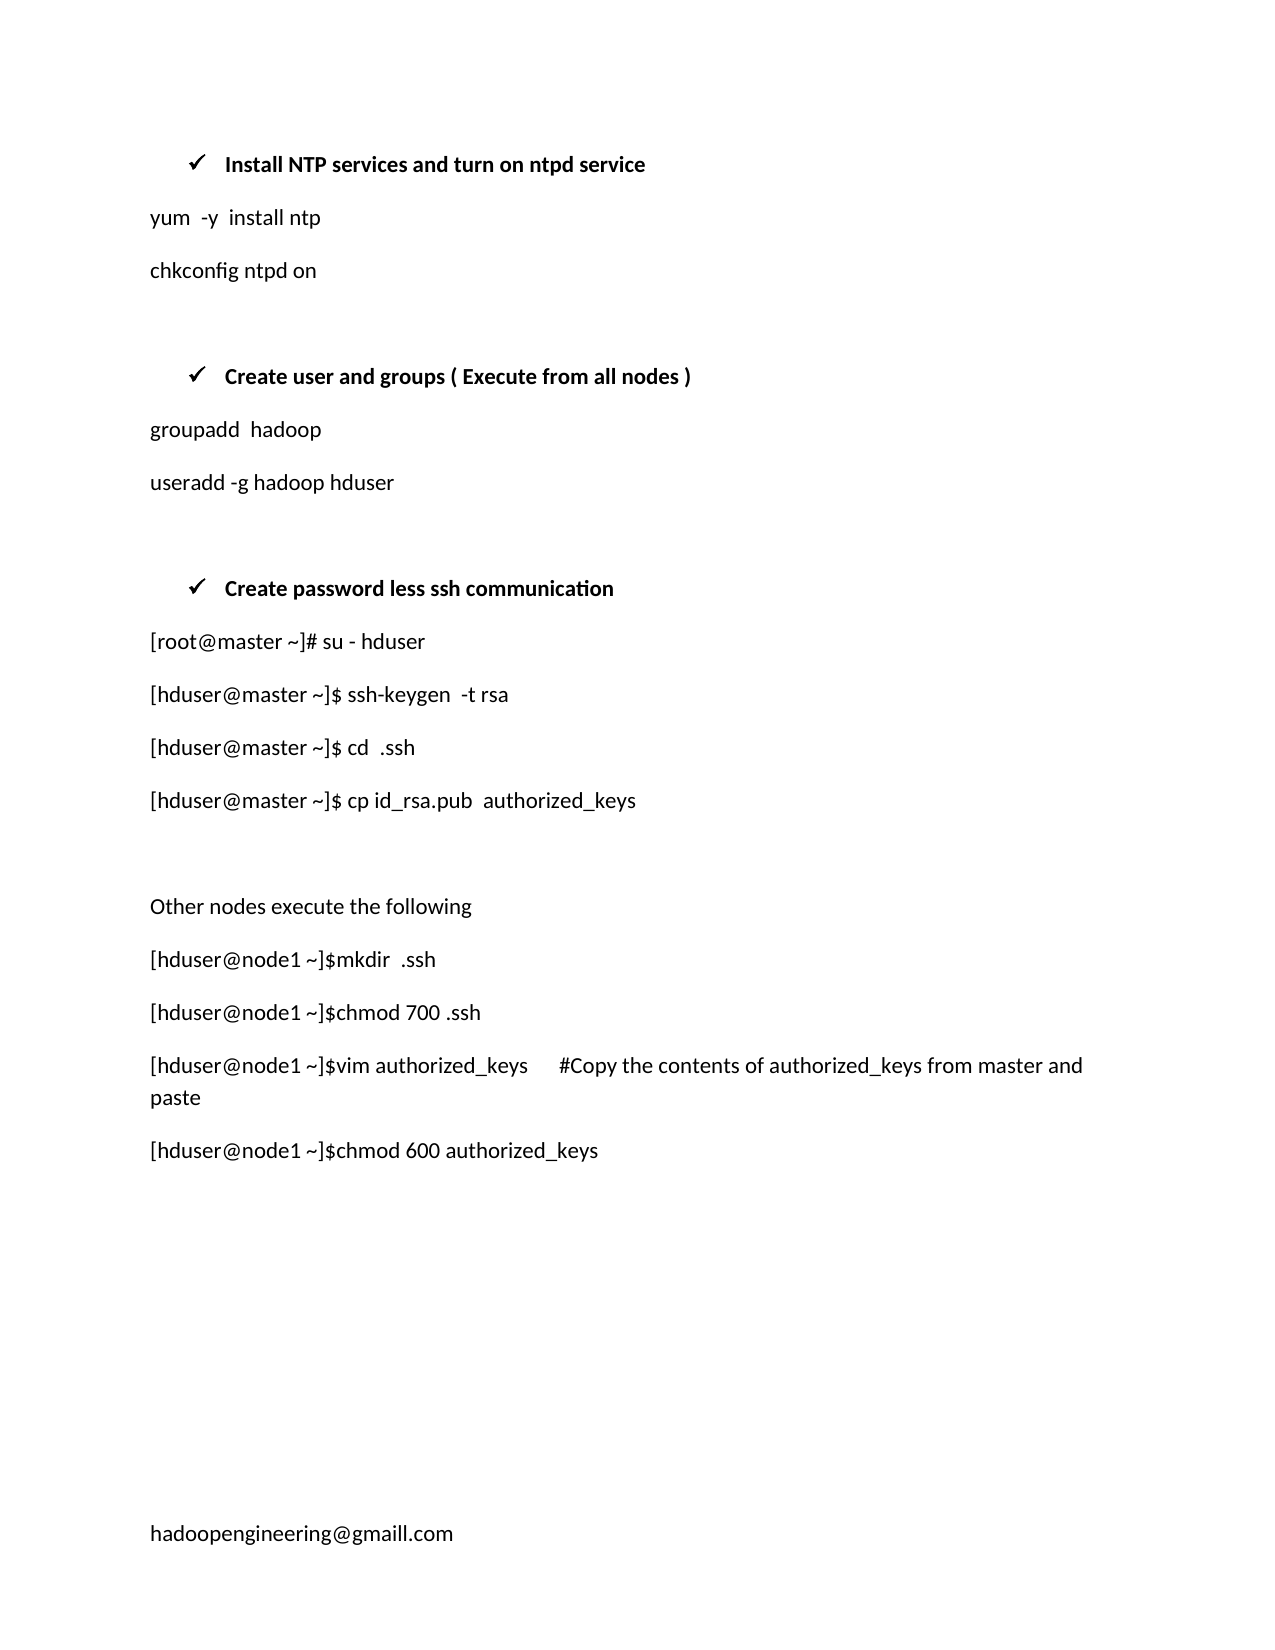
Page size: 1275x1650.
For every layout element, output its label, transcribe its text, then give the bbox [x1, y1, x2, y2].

text [hduser@master ~]$ cp id_rsa.pub authorized_keys [150, 786, 1125, 814]
list Create user and groups ( Execute from all nodes ) [187, 362, 1125, 390]
text [hduser@master ~]$ cd .ssh [150, 733, 1125, 761]
text useradd -g hadoop hduser [150, 468, 1125, 496]
text [hduser@node1 ~]$chmod 600 authorized_keys [150, 1137, 1125, 1164]
text [hduser@node1 ~]$vim authorized_keys #Copy the contents of authorized_keys from master and paste [150, 1051, 1125, 1112]
text [hduser@master ~]$ ssh-keygen -t rsa [150, 680, 1125, 708]
text yum -y install ntp [150, 203, 1125, 231]
text [hduser@node1 ~]$chmod 700 .ssh [150, 998, 1125, 1026]
text [hduser@node1 ~]$mkdir .ssh [150, 945, 1125, 973]
text chkconfig ntpd on [150, 256, 1125, 284]
text groupadd hadoop [150, 415, 1125, 443]
text Other nodes execute the following [150, 892, 1125, 920]
list Install NTP services and turn on ntpd service [187, 150, 1125, 178]
list Create password less ssh communication [187, 574, 1125, 602]
text [root@master ~]# su - hduser [150, 627, 1125, 655]
